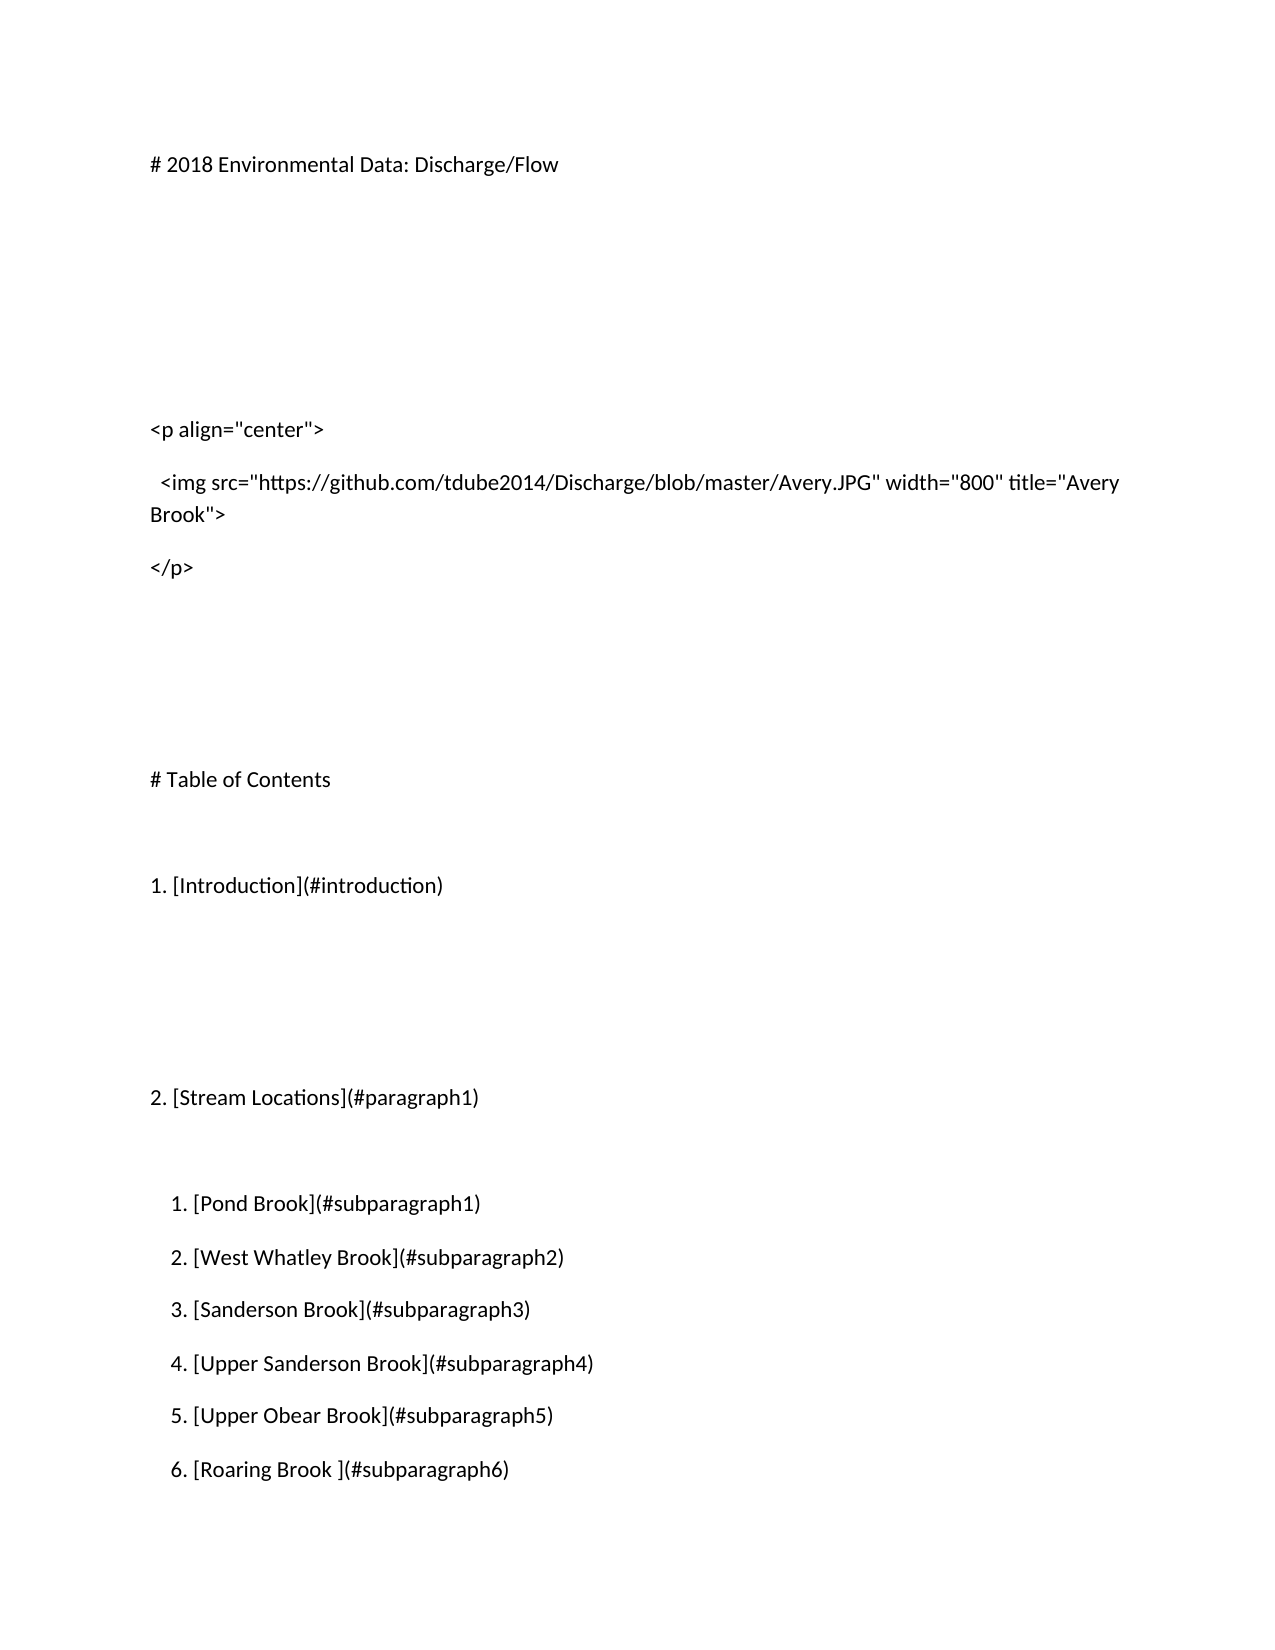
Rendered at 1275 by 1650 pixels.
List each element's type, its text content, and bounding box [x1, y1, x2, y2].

text 5. [Upper Obear Brook](#subparagraph5) [150, 1402, 1125, 1430]
text 3. [Sanderson Brook](#subparagraph3) [150, 1296, 1125, 1324]
text </p> [150, 553, 1125, 581]
text <img src="https://github.com/tdube2014/Discharge/blob/master/Avery.JPG" width="800" title="Avery Brook"> [150, 468, 1125, 528]
text 6. [Roaring Brook ](#subparagraph6) [150, 1455, 1125, 1483]
text 1. [Introduction](#introduction) [150, 871, 1125, 899]
text 2. [West Whatley Brook](#subparagraph2) [150, 1243, 1125, 1271]
text # Table of Contents [150, 765, 1125, 793]
text 1. [Pond Brook](#subparagraph1) [150, 1189, 1125, 1218]
text 4. [Upper Sanderson Brook](#subparagraph4) [150, 1349, 1125, 1377]
text # 2018 Environmental Data: Discharge/Flow [150, 150, 1125, 178]
text <p align="center"> [150, 415, 1125, 443]
text 2. [Stream Locations](#paragraph1) [150, 1083, 1125, 1112]
